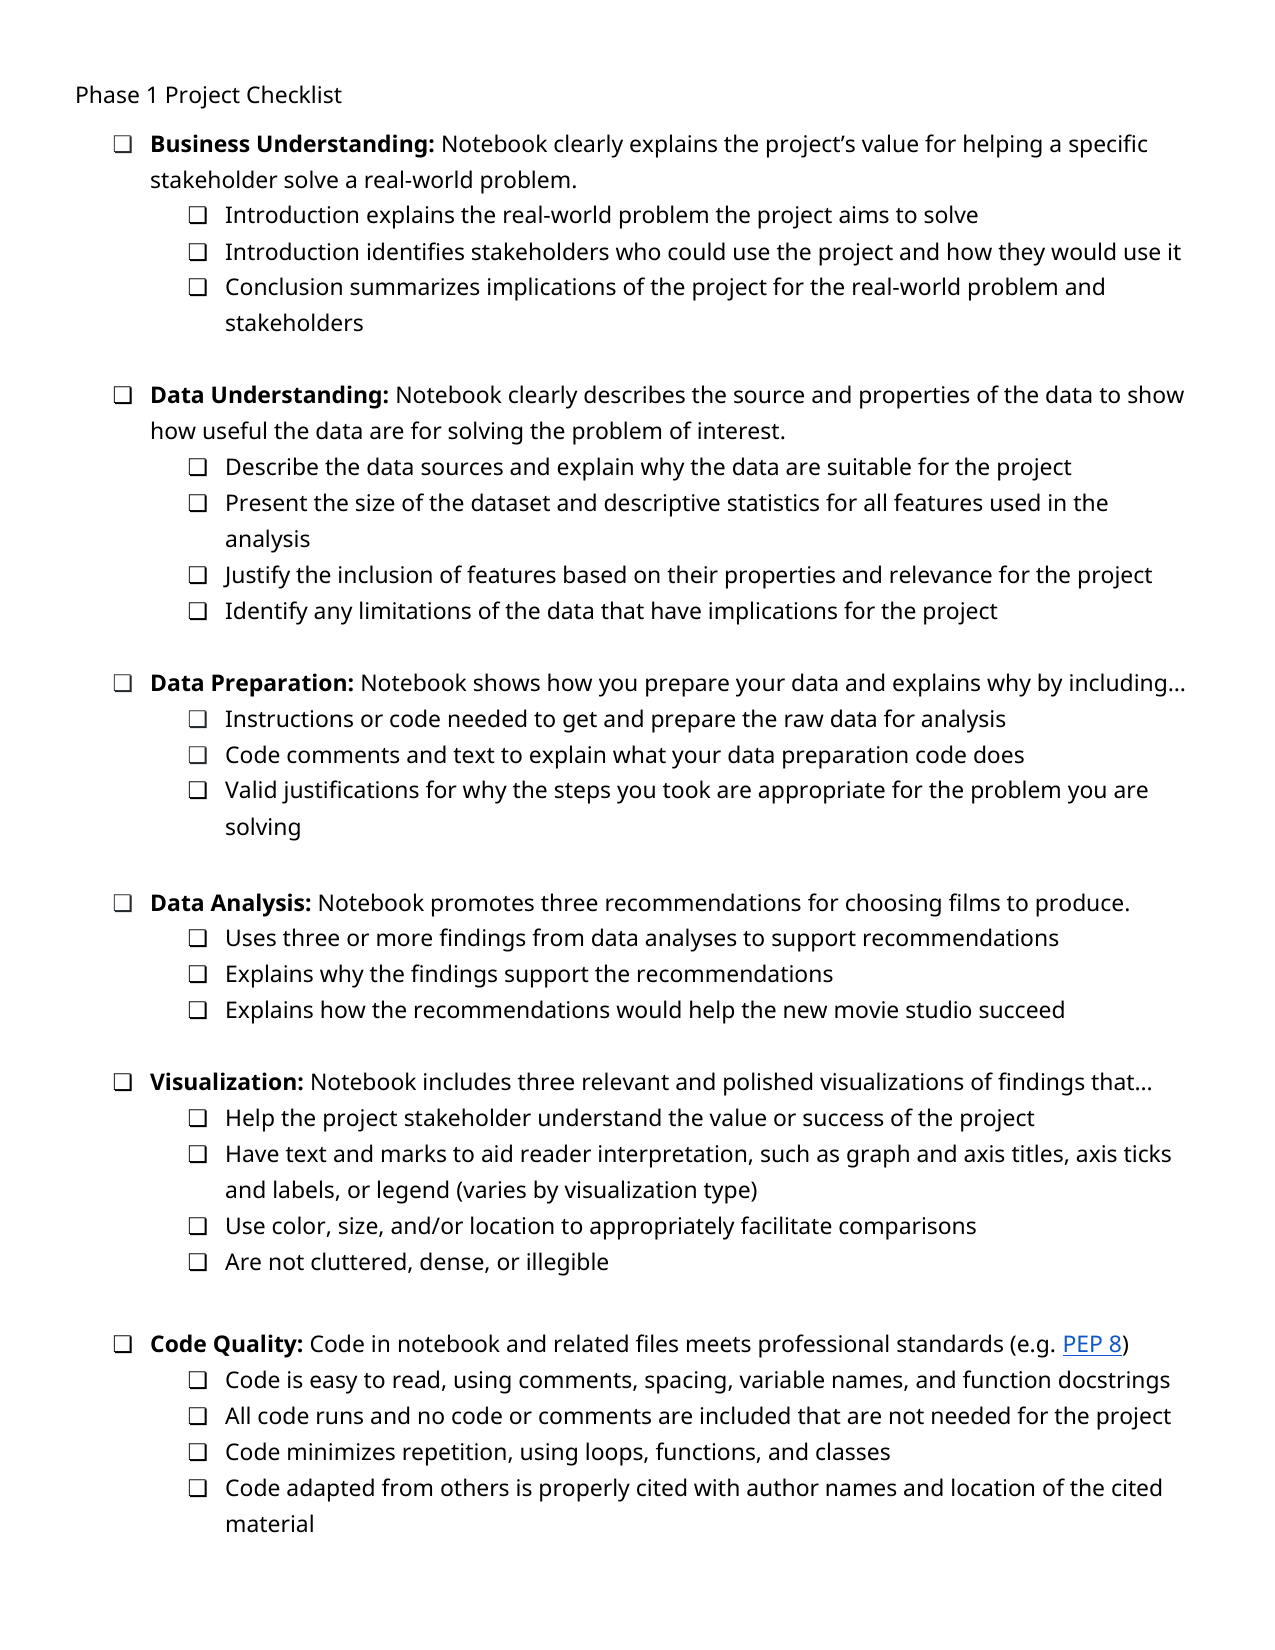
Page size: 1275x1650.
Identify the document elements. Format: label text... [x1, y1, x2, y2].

list Code adapted from others is properly cited with author names and location of the cited material [187, 1472, 1200, 1549]
list Data Preparation: Notebook shows how you prepare your data and explains why by including… [112, 667, 1200, 698]
list Explains why the findings support the recommendations [187, 958, 1200, 989]
list Data Analysis: Notebook promotes three recommendations for choosing films to produce. [112, 886, 1200, 918]
list Uses three or more findings from data analyses to support recommendations [187, 922, 1200, 954]
list Introduction identifies stakeholders who could use the project and how they would use it [187, 235, 1200, 267]
list Visualization: Notebook includes three relevant and polished visualizations of findings that… [112, 1066, 1200, 1097]
list Describe the data sources and explain why the data are suitable for the project [187, 451, 1200, 482]
list All code runs and no code or comments are included that are not needed for the project [187, 1400, 1200, 1431]
list Conclusion summarizes implications of the project for the real-world problem and stakeholders [187, 271, 1200, 338]
list Code Quality: Code in notebook and related files meets professional standards (e.g. PEP 8) [112, 1328, 1200, 1359]
list Instructions or code needed to get and prepare the raw data for analysis [187, 703, 1200, 734]
list Introduction explains the real-world problem the project aims to solve [187, 199, 1200, 231]
list Data Understanding: Notebook clearly describes the source and properties of the data to show how useful the data are for solving the problem of interest. [112, 379, 1200, 446]
list Use color, size, and/or location to appropriately facilitate comparisons [187, 1210, 1200, 1241]
subtitle Phase 1 Project Checklist [75, 79, 1200, 110]
list Justify the inclusion of features based on their properties and relevance for the project [187, 559, 1200, 590]
list Are not cluttered, dense, or illegible [187, 1246, 1200, 1287]
list Code minimizes repetition, using loops, functions, and classes [187, 1436, 1200, 1467]
list Help the project stakeholder understand the value or success of the project [187, 1102, 1200, 1133]
list Code is easy to read, using comments, spacing, variable names, and function docstrings [187, 1364, 1200, 1395]
list Code comments and text to explain what your data preparation code does [187, 738, 1200, 770]
list Present the size of the dataset and descriptive statistics for all features used in the analysis [187, 487, 1200, 554]
list Explains how the recommendations would help the new movie studio succeed [187, 994, 1200, 1026]
list Valid justifications for why the steps you took are appropriate for the problem you are solving [187, 774, 1200, 842]
list Business Understanding: Notebook clearly explains the project’s value for helping a specific stakeholder solve a real-world problem. [112, 128, 1200, 195]
list Have text and marks to aid reader interpretation, such as graph and axis titles, axis ticks and labels, or legend (varies by visualization type) [187, 1138, 1200, 1205]
list Identify any limitations of the data that have implications for the project [187, 595, 1200, 626]
